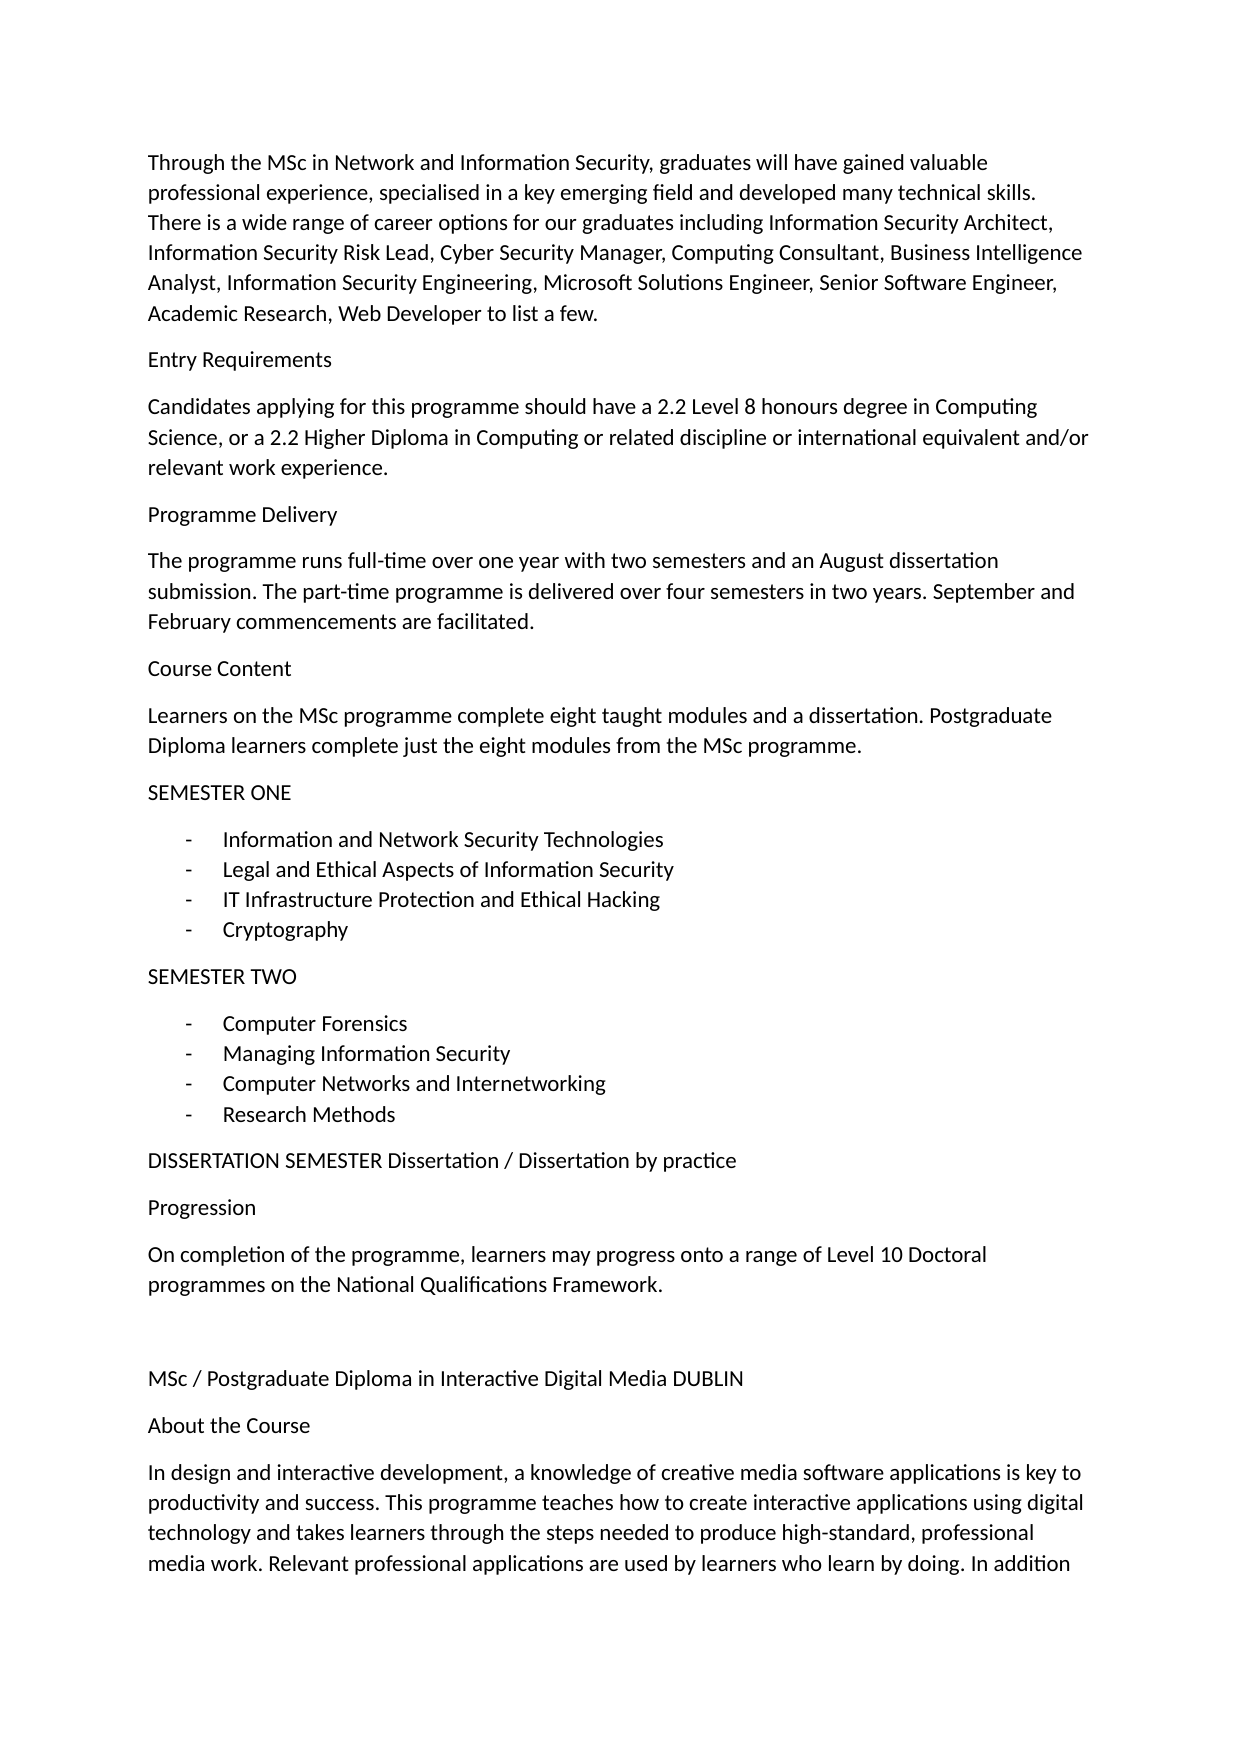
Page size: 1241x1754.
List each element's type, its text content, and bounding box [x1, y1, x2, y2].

text Through the MSc in Network and Information Security, graduates will have gained valuable professional experience, specialised in a key emerging field and developed many technical skills. There is a wide range of career options for our graduates including Information Security Architect, Information Security Risk Lead, Cyber Security Manager, Computing Consultant, Business Intelligence Analyst, Information Security Engineering, Microsoft Solutions Engineer, Senior Software Engineer, Academic Research, Web Developer to list a few. [148, 148, 1093, 327]
text SEMESTER TWO [148, 962, 1093, 990]
list Research Methods [185, 1100, 1093, 1128]
text MSc / Postgraduate Diploma in Interactive Digital Media DUBLIN [148, 1364, 1093, 1392]
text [148, 1458, 1093, 1577]
text The programme runs full-time over one year with two semesters and an August dissertation submission. The part-time programme is delivered over four semesters in two years. September and February commencements are facilitated. [148, 547, 1093, 635]
text Progression [148, 1193, 1093, 1221]
text Learners on the MSc programme complete eight taught modules and a dissertation. Postgraduate Diploma learners complete just the eight modules from the MSc programme. [148, 701, 1093, 759]
text SEMESTER ONE [148, 778, 1093, 806]
list Legal and Ethical Aspects of Information Security [185, 855, 1093, 883]
text On completion of the programme, learners may progress onto a range of Level 10 Doctoral programmes on the National Qualifications Framework. [148, 1240, 1093, 1298]
list Computer Networks and Internetworking [185, 1069, 1093, 1097]
text Programme Delivery [148, 500, 1093, 528]
text DISSERTATION SEMESTER Dissertation / Dissertation by practice [148, 1147, 1093, 1174]
list Cryptography [185, 915, 1093, 943]
list Managing Information Security [185, 1039, 1093, 1067]
text Entry Requirements [148, 346, 1093, 373]
list Computer Forensics [185, 1009, 1093, 1037]
text About the Course [148, 1411, 1093, 1439]
list Information and Network Security Technologies [185, 825, 1093, 853]
text Candidates applying for this programme should have a 2.2 Level 8 honours degree in Computing Science, or a 2.2 Higher Diploma in Computing or related discipline or international equivalent and/or relevant work experience. [148, 392, 1093, 481]
text Course Content [148, 654, 1093, 682]
list IT Infrastructure Protection and Ethical Hacking [185, 885, 1093, 913]
